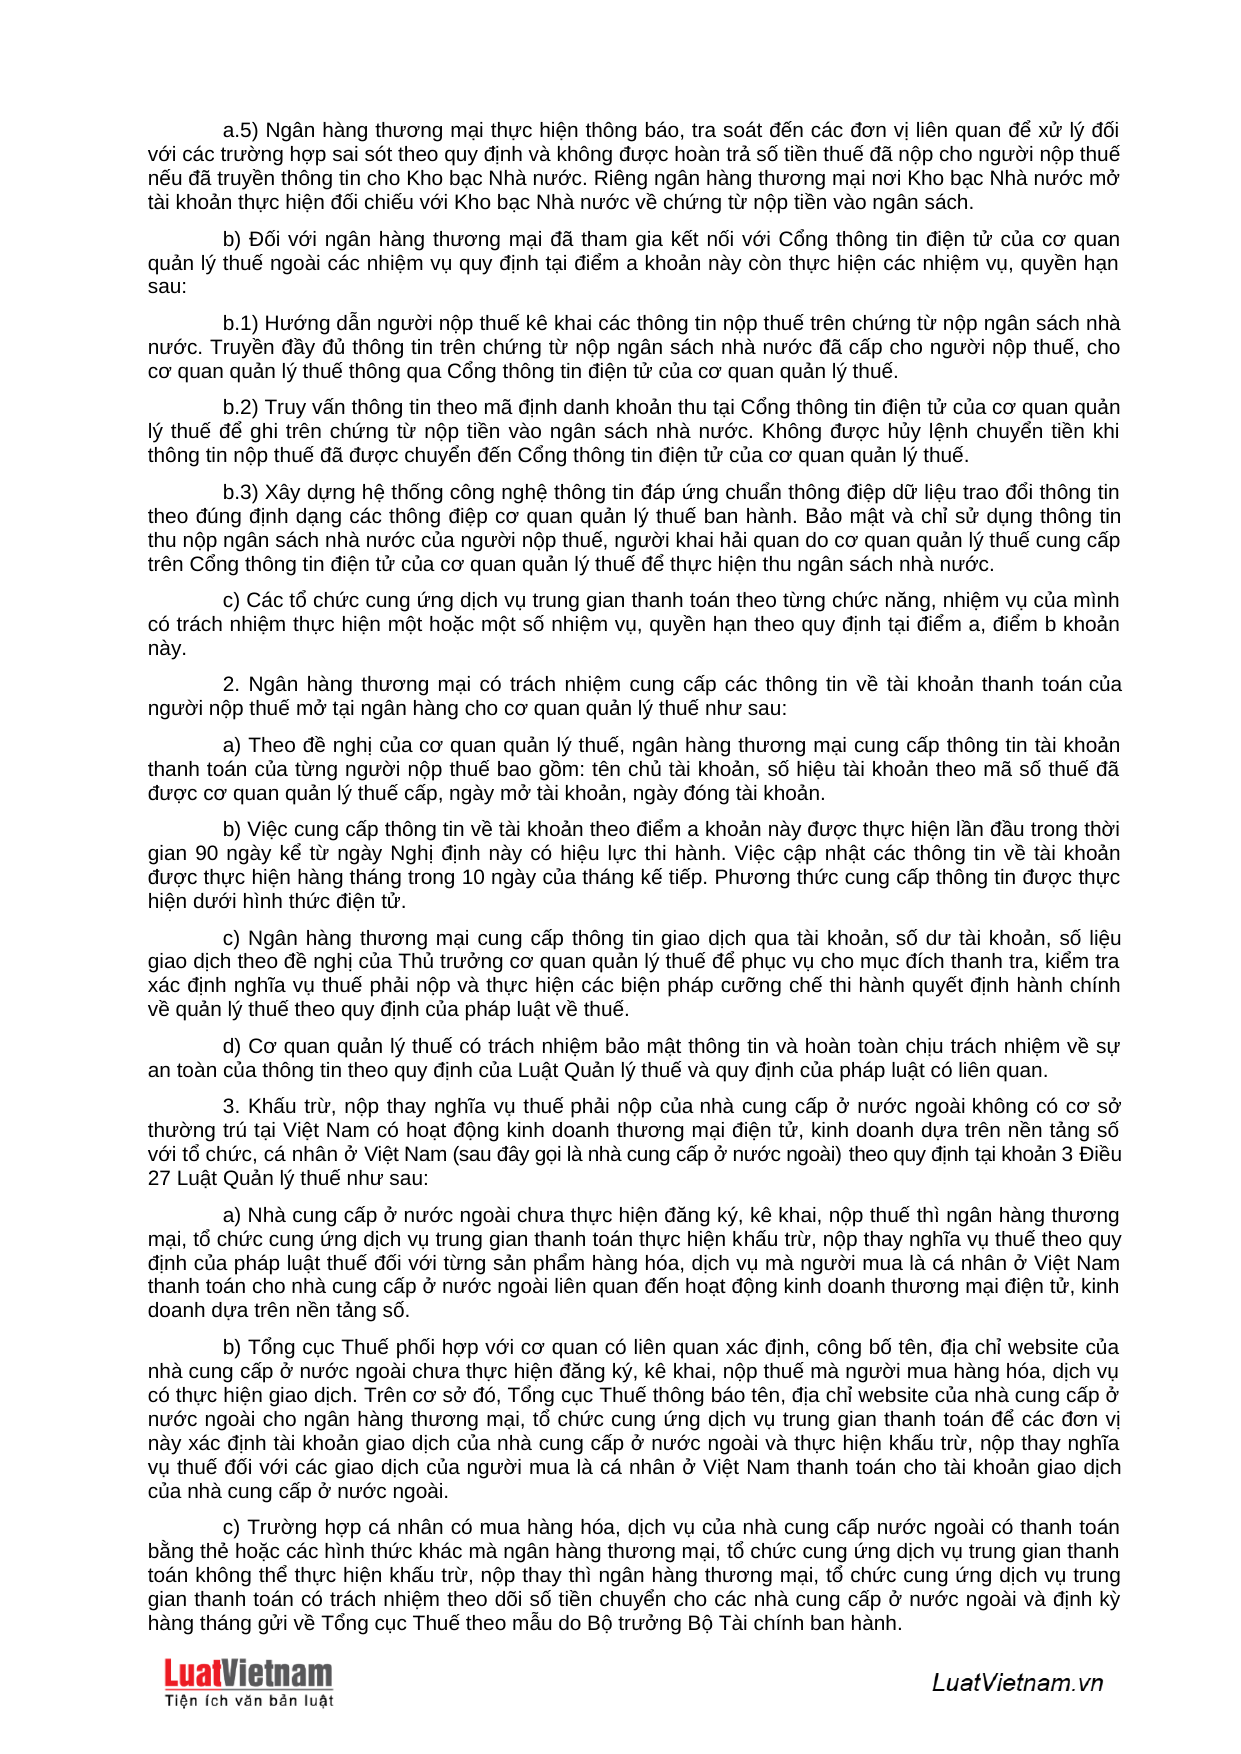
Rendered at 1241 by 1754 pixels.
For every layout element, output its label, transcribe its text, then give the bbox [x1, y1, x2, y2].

text 2. Ngân hàng thương mại có trách nhiệm cung cấp các thông tin về tài khoản thanh toán của người nộp thuế mở tại ngân hàng cho cơ quan quản lý thuế như sau: [148, 672, 1122, 720]
text b) Việc cung cấp thông tin về tài khoản theo điểm a khoản này được thực hiện lần đầu trong thời gian 90 ngày kể từ ngày Nghị định này có hiệu lực thi hành. Việc cập nhật các thông tin về tài khoản được thực hiện hàng tháng trong 10 ngày của tháng kế tiếp. Phương thức cung cấp thông tin được thực hiện dưới hình thức điện tử. [148, 817, 1122, 913]
text a.5) Ngân hàng thương mại thực hiện thông báo, tra soát đến các đơn vị liên quan để xử lý đối với các trường hợp sai sót theo quy định và không được hoàn trả số tiền thuế đã nộp cho người nộp thuế nếu đã truyền thông tin cho Kho bạc Nhà nước. Riêng ngân hàng thương mại nơi Kho bạc Nhà nước mở tài khoản thực hiện đối chiếu với Kho bạc Nhà nước về chứng từ nộp tiền vào ngân sách. [148, 118, 1122, 214]
text b.3) Xây dựng hệ thống công nghệ thông tin đáp ứng chuẩn thông điệp dữ liệu trao đổi thông tin theo đúng định dạng các thông điệp cơ quan quản lý thuế ban hành. Bảo mật và chỉ sử dụng thông tin thu nộp ngân sách nhà nước của người nộp thuế, người khai hải quan do cơ quan quản lý thuế cung cấp trên Cổng thông tin điện tử của cơ quan quản lý thuế để thực hiện thu ngân sách nhà nước. [148, 479, 1122, 575]
text c) Trường hợp cá nhân có mua hàng hóa, dịch vụ của nhà cung cấp nước ngoài có thanh toán bằng thẻ hoặc các hình thức khác mà ngân hàng thương mại, tổ chức cung ứng dịch vụ trung gian thanh toán không thể thực hiện khấu trừ, nộp thay thì ngân hàng thương mại, tổ chức cung ứng dịch vụ trung gian thanh toán có trách nhiệm theo dõi số tiền chuyển cho các nhà cung cấp ở nước ngoài và định kỳ hàng tháng gửi về Tổng cục Thuế theo mẫu do Bộ trưởng Bộ Tài chính ban hành. [148, 1515, 1122, 1635]
text b) Đối với ngân hàng thương mại đã tham gia kết nối với Cổng thông tin điện tử của cơ quan quản lý thuế ngoài các nhiệm vụ quy định tại điểm a khoản này còn thực hiện các nhiệm vụ, quyền hạn sau: [148, 226, 1122, 298]
text b.2) Truy vấn thông tin theo mã định danh khoản thu tại Cổng thông tin điện tử của cơ quan quản lý thuế để ghi trên chứng từ nộp tiền vào ngân sách nhà nước. Không được hủy lệnh chuyển tiền khi thông tin nộp thuế đã được chuyển đến Cổng thông tin điện tử của cơ quan quản lý thuế. [148, 395, 1122, 467]
text a) Nhà cung cấp ở nước ngoài chưa thực hiện đăng ký, kê khai, nộp thuế thì ngân hàng thương mại, tổ chức cung ứng dịch vụ trung gian thanh toán thực hiện khấu trừ, nộp thay nghĩa vụ thuế theo quy định của pháp luật thuế đối với từng sản phẩm hàng hóa, dịch vụ mà người mua là cá nhân ở Việt Nam thanh toán cho nhà cung cấp ở nước ngoài liên quan đến hoạt động kinh doanh thương mại điện tử, kinh doanh dựa trên nền tảng số. [148, 1202, 1122, 1322]
text a) Theo đề nghị của cơ quan quản lý thuế, ngân hàng thương mại cung cấp thông tin tài khoản thanh toán của từng người nộp thuế bao gồm: tên chủ tài khoản, số hiệu tài khoản theo mã số thuế đã được cơ quan quản lý thuế cấp, ngày mở tài khoản, ngày đóng tài khoản. [148, 733, 1122, 804]
text c) Ngân hàng thương mại cung cấp thông tin giao dịch qua tài khoản, số dư tài khoản, số liệu giao dịch theo đề nghị của Thủ trưởng cơ quan quản lý thuế để phục vụ cho mục đích thanh tra, kiểm tra xác định nghĩa vụ thuế phải nộp và thực hiện các biện pháp cưỡng chế thi hành quyết định hành chính về quản lý thuế theo quy định của pháp luật về thuế. [148, 925, 1122, 1021]
picture [147, 1635, 1123, 1731]
text b) Tổng cục Thuế phối hợp với cơ quan có liên quan xác định, công bố tên, địa chỉ website của nhà cung cấp ở nước ngoài chưa thực hiện đăng ký, kê khai, nộp thuế mà người mua hàng hóa, dịch vụ có thực hiện giao dịch. Trên cơ sở đó, Tổng cục Thuế thông báo tên, địa chỉ website của nhà cung cấp ở nước ngoài cho ngân hàng thương mại, tổ chức cung ứng dịch vụ trung gian thanh toán để các đơn vị này xác định tài khoản giao dịch của nhà cung cấp ở nước ngoài và thực hiện khấu trừ, nộp thay nghĩa vụ thuế đối với các giao dịch của người mua là cá nhân ở Việt Nam thanh toán cho tài khoản giao dịch của nhà cung cấp ở nước ngoài. [148, 1335, 1122, 1502]
text b.1) Hướng dẫn người nộp thuế kê khai các thông tin nộp thuế trên chứng từ nộp ngân sách nhà nước. Truyền đầy đủ thông tin trên chứng từ nộp ngân sách nhà nước đã cấp cho người nộp thuế, cho cơ quan quản lý thuế thông qua Cổng thông tin điện tử của cơ quan quản lý thuế. [148, 311, 1122, 383]
text 3. Khấu trừ, nộp thay nghĩa vụ thuế phải nộp của nhà cung cấp ở nước ngoài không có cơ sở thường trú tại Việt Nam có hoạt động kinh doanh thương mại điện tử, kinh doanh dựa trên nền tảng số với tổ chức, cá nhân ở Việt Nam (sau đây gọi là nhà cung cấp ở nước ngoài) theo quy định tại khoản 3 Điều 27 Luật Quản lý thuế như sau: [148, 1094, 1122, 1190]
text c) Các tổ chức cung ứng dịch vụ trung gian thanh toán theo từng chức năng, nhiệm vụ của mình có trách nhiệm thực hiện một hoặc một số nhiệm vụ, quyền hạn theo quy định tại điểm a, điểm b khoản này. [148, 588, 1122, 660]
text d) Cơ quan quản lý thuế có trách nhiệm bảo mật thông tin và hoàn toàn chịu trách nhiệm về sự an toàn của thông tin theo quy định của Luật Quản lý thuế và quy định của pháp luật có liên quan. [148, 1034, 1122, 1082]
